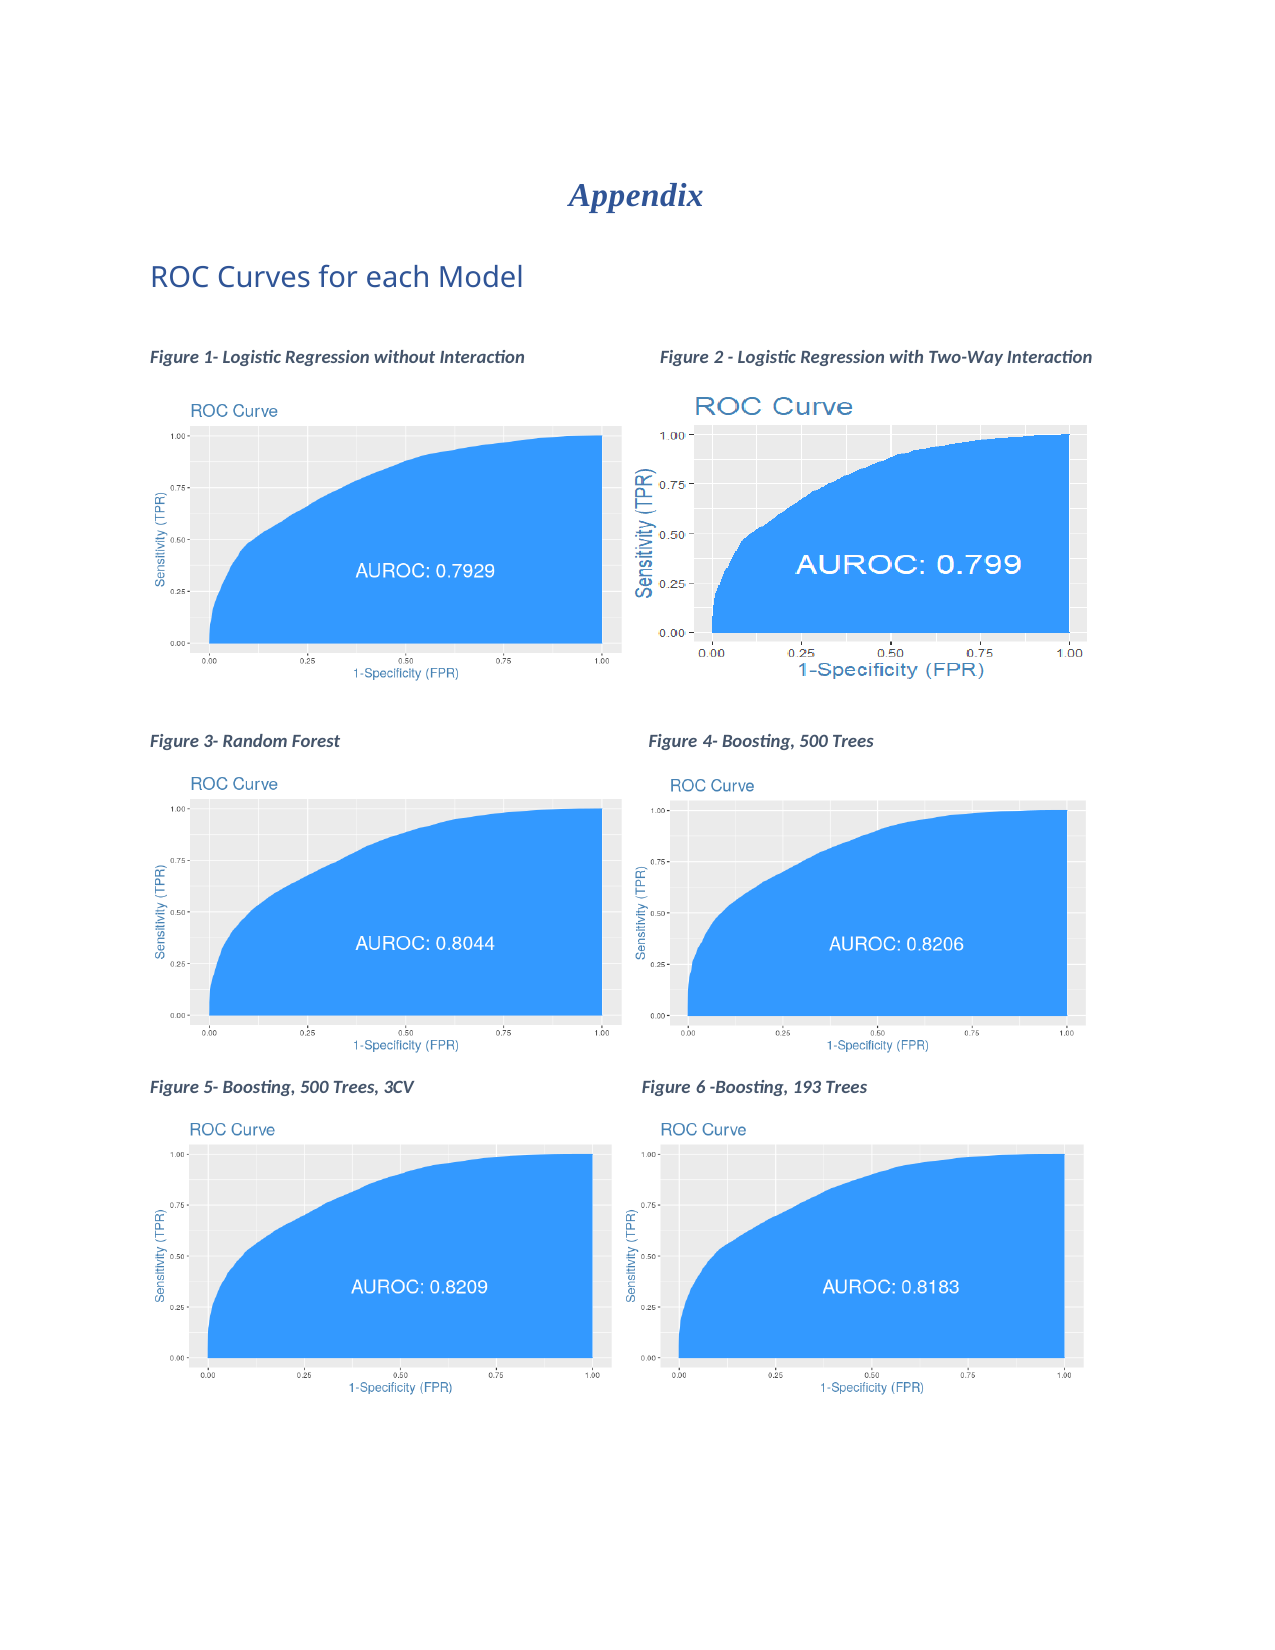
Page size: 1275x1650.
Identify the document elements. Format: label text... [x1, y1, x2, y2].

picture [150, 1119, 616, 1399]
picture [150, 389, 1097, 685]
picture [622, 1119, 1088, 1399]
picture [150, 772, 625, 1057]
subtitle Appendix [150, 175, 1125, 213]
subtitle ROC Curves for each Model [150, 256, 1125, 296]
text Figure 5- Boosting, 500 Trees, 3CV Figure 6 -Boosting, 193 Trees [150, 1075, 1125, 1098]
text Figure 3- Random Forest Figure 4- Boosting, 500 Trees [150, 729, 1125, 752]
picture [631, 774, 1090, 1057]
text Figure 1- Logistic Regression without Interaction Figure 2 - Logistic Regression with Two-Way Interaction [150, 346, 1125, 368]
